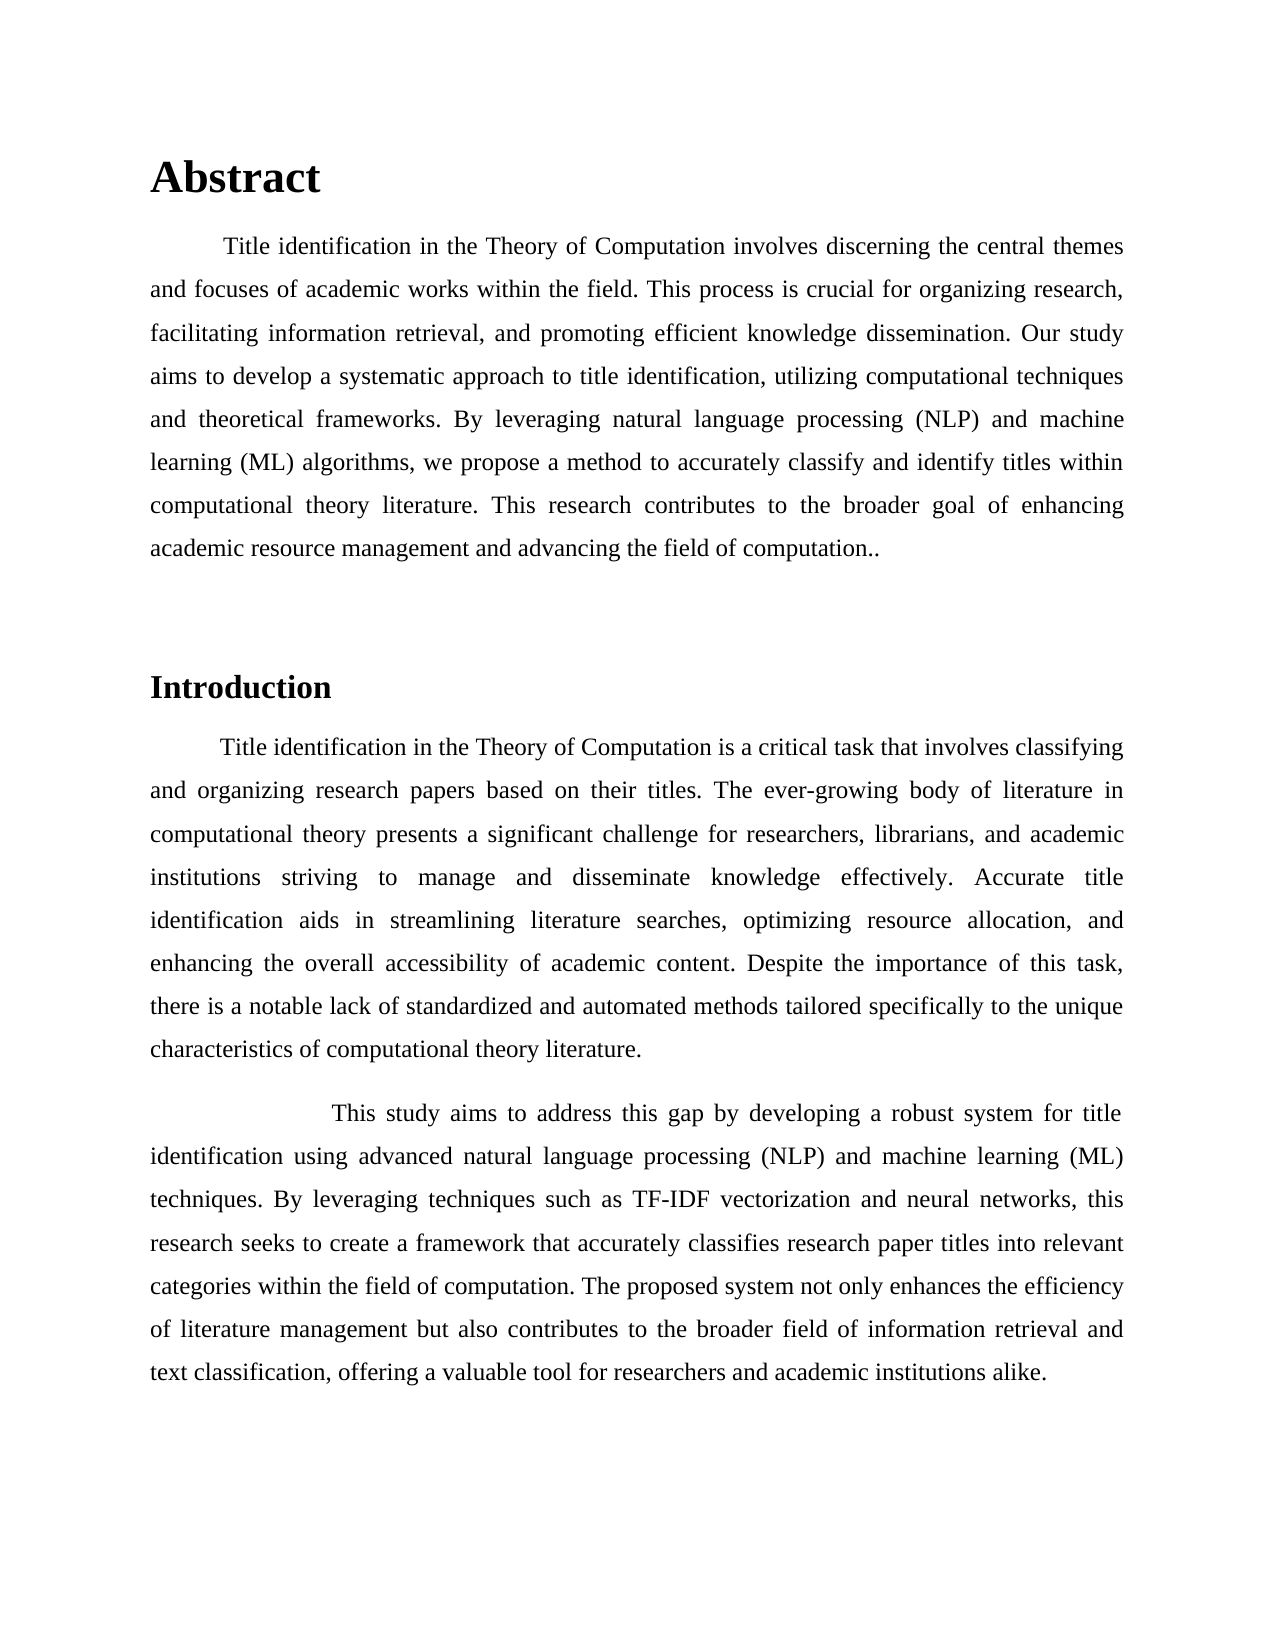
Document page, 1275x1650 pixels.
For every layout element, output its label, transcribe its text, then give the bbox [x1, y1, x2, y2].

text Title identification in the Theory of Computation is a critical task that involves classifying and organizing research papers based on their titles. The ever-growing body of literature in computational theory presents a significant challenge for researchers, librarians, and academic institutions striving to manage and disseminate knowledge effectively. Accurate title identification aids in streamlining literature searches, optimizing resource allocation, and enhancing the overall accessibility of academic content. Despite the importance of this task, there is a notable lack of standardized and automated methods tailored specifically to the unique characteristics of computational theory literature. [150, 732, 1125, 1063]
text Abstract [150, 150, 1125, 203]
text Title identification in the Theory of Computation involves discerning the central themes and focuses of academic works within the field. This process is crucial for organizing research, facilitating information retrieval, and promoting efficient knowledge dissemination. Our study aims to develop a systematic approach to title identification, utilizing computational techniques and theoretical frameworks. By leveraging natural language processing (NLP) and machine learning (ML) algorithms, we propose a method to accurately classify and identify titles within computational theory literature. This research contributes to the broader goal of enhancing academic resource management and advancing the field of computation.. [150, 231, 1125, 562]
text This study aims to address this gap by developing a robust system for title identification using advanced natural language processing (NLP) and machine learning (ML) techniques. By leveraging techniques such as TF-IDF vectorization and neural networks, this research seeks to create a framework that accurately classifies research paper titles into relevant categories within the field of computation. The proposed system not only enhances the efficiency of literature management but also contributes to the broader field of information retrieval and text classification, offering a valuable tool for researchers and academic institutions alike. [150, 1098, 1125, 1386]
text Introduction [150, 668, 1125, 706]
